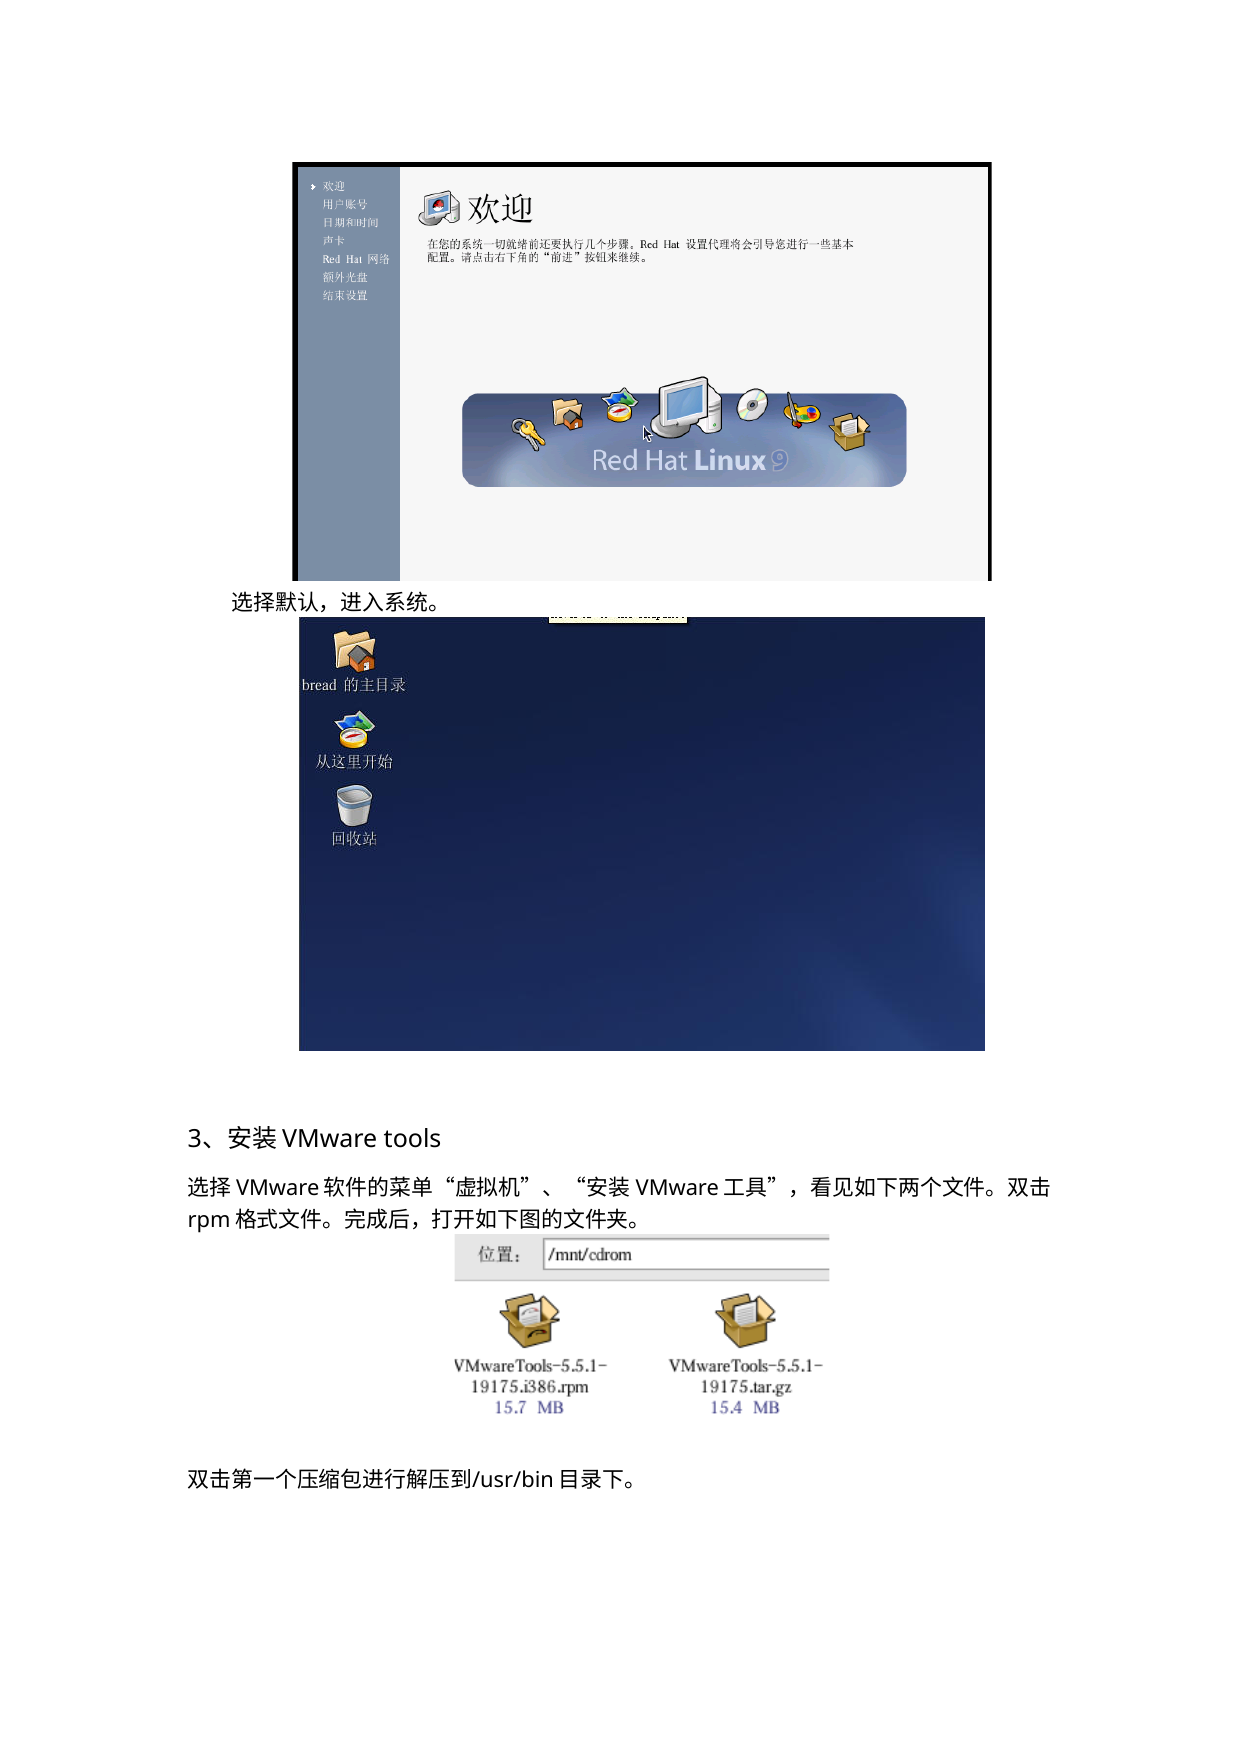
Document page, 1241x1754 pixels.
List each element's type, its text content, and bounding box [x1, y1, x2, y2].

text 3、安装VMware tools [187, 1104, 1053, 1169]
text 选择VMware软件的菜单“虚拟机”、“安装VMware工具”，看见如下两个文件。双击rpm格式文件。完成后，打开如下图的文件夹。 [187, 1169, 1053, 1234]
text 双击第一个压缩包进行解压到/usr/bin目录下。 [187, 1462, 1053, 1494]
text 选择默认，进入系统。 [187, 584, 1053, 617]
picture [299, 617, 985, 1051]
picture [292, 162, 992, 581]
picture [454, 1234, 830, 1440]
